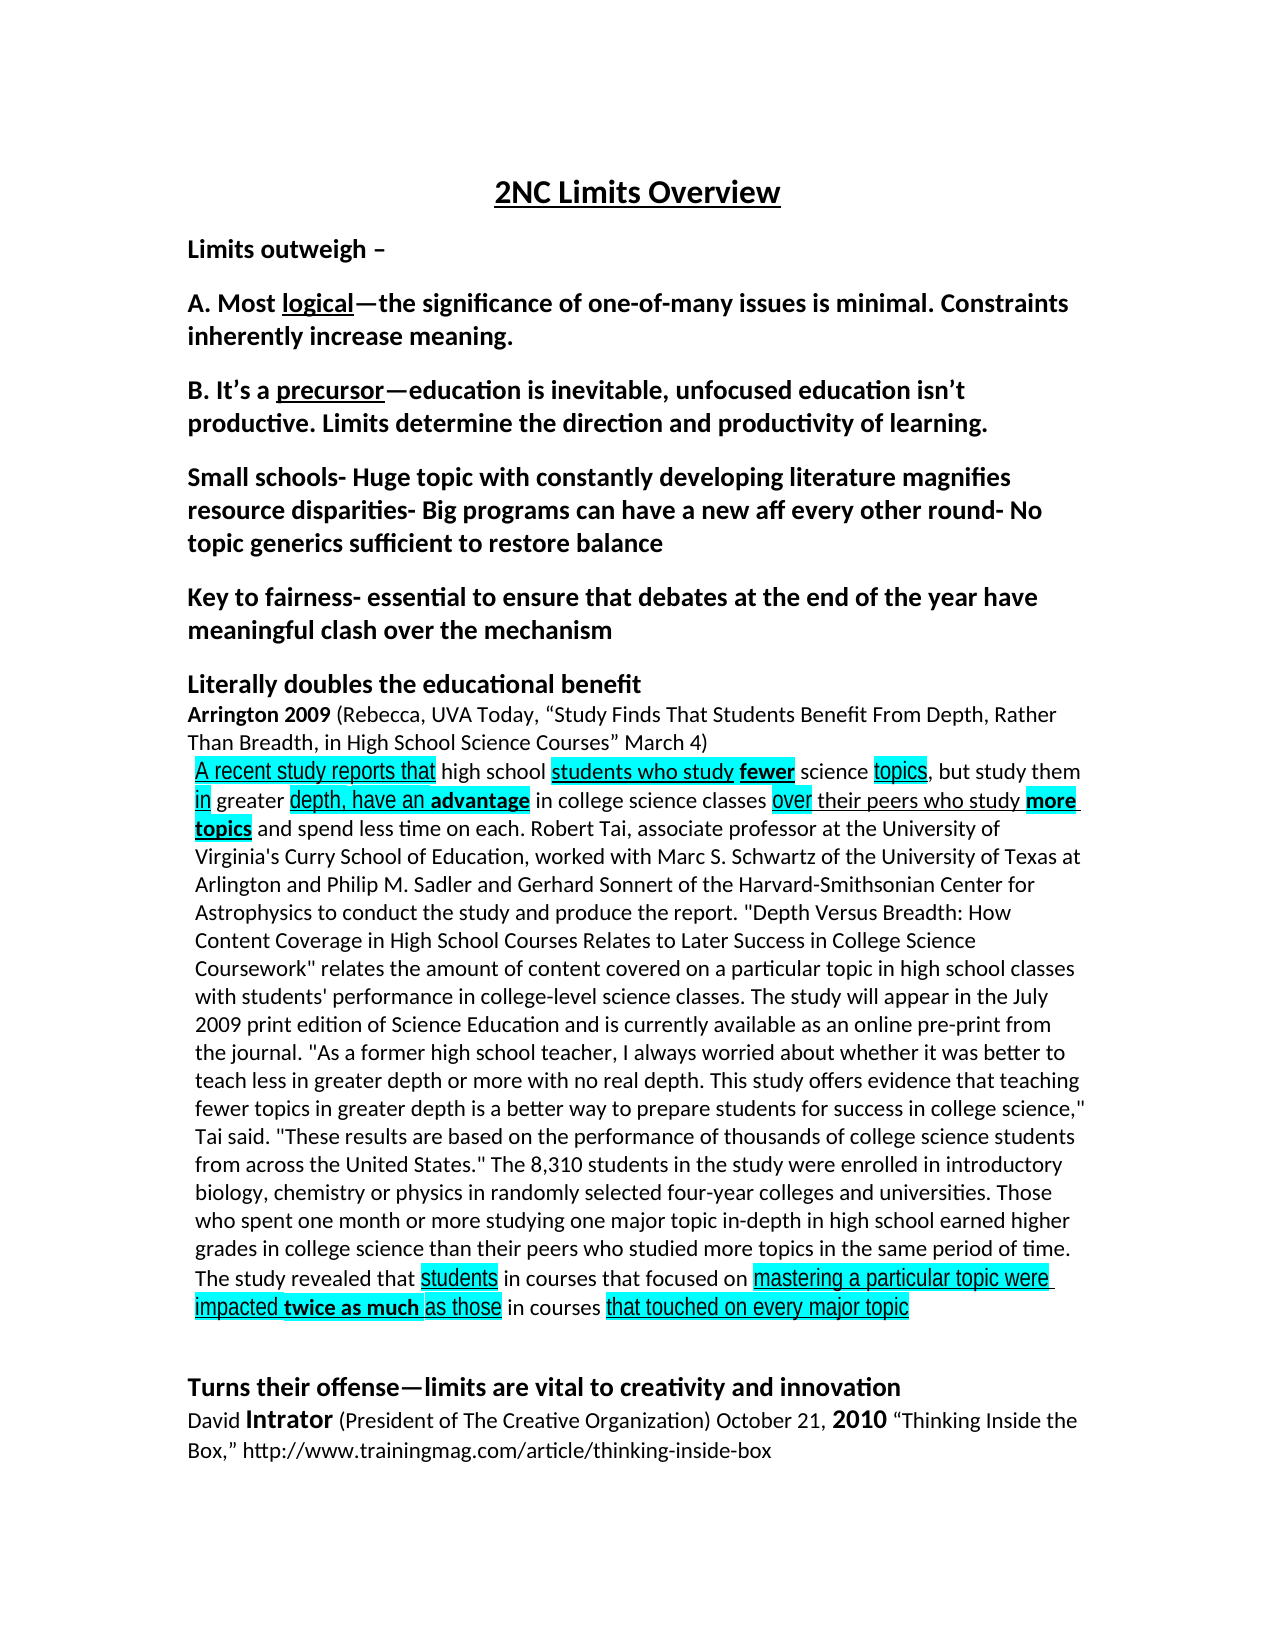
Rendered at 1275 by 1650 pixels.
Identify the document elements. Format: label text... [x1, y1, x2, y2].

subtitle Small schools- Huge topic with constantly developing literature magnifies resource disparities- Big programs can have a new aff every other round- No topic generics sufficient to restore balance [187, 460, 1087, 559]
subtitle Turns their offense—limits are vital to creativity and innovation [187, 1370, 1087, 1403]
subtitle Key to fairness- essential to ensure that debates at the end of the year have meaningful clash over the mechanism [187, 580, 1087, 646]
subtitle Literally doubles the educational benefit [187, 667, 1087, 700]
subtitle A. Most logical—the significance of one-of-many issues is minimal. Constraints inherently increase meaning. [187, 286, 1087, 352]
text Arrington 2009 (Rebecca, UVA Today, “Study Finds That Students Benefit From Depth, Rather Than Breadth, in High School Science Courses” March 4) [187, 700, 1087, 756]
text A recent study reports that high school students who study fewer science topics, but study them in greater depth, have an advantage in college science classes over their peers who study more topics and spend less time on each. Robert Tai, associate professor at the University of Virginia's Curry School of Education, worked with Marc S. Schwartz of the University of Texas at Arlington and Philip M. Sadler and Gerhard Sonnert of the Harvard-Smithsonian Center for Astrophysics to conduct the study and produce the report. "Depth Versus Breadth: How Content Coverage in High School Courses Relates to Later Success in College Science Coursework" relates the amount of content covered on a particular topic in high school classes with students' performance in college-level science classes. The study will appear in the July 2009 print edition of Science Education and is currently available as an online pre-print from the journal. "As a former high school teacher, I always worried about whether it was better to teach less in greater depth or more with no real depth. This study offers evidence that teaching fewer topics in greater depth is a better way to prepare students for success in college science," Tai said. "These results are based on the performance of thousands of college science students from across the United States." The 8,310 students in the study were enrolled in introductory biology, chemistry or physics in randomly selected four-year colleges and universities. Those who spent one month or more studying one major topic in-depth in high school earned higher grades in college science than their peers who studied more topics in the same period of time. The study revealed that students in courses that focused on mastering a particular topic were impacted twice as much as those in courses that touched on every major topic [195, 756, 1087, 1321]
subtitle 2NC Limits Overview [187, 171, 1087, 212]
subtitle Limits outweigh – [187, 232, 1087, 265]
subtitle B. It’s a precursor—education is inevitable, unfocused education isn’t productive. Limits determine the direction and productivity of learning. [187, 373, 1087, 439]
text David Intrator (President of The Creative Organization) October 21, 2010 “Thinking Inside the Box,” http://www.trainingmag.com/article/thinking-inside-box [187, 1403, 1087, 1464]
